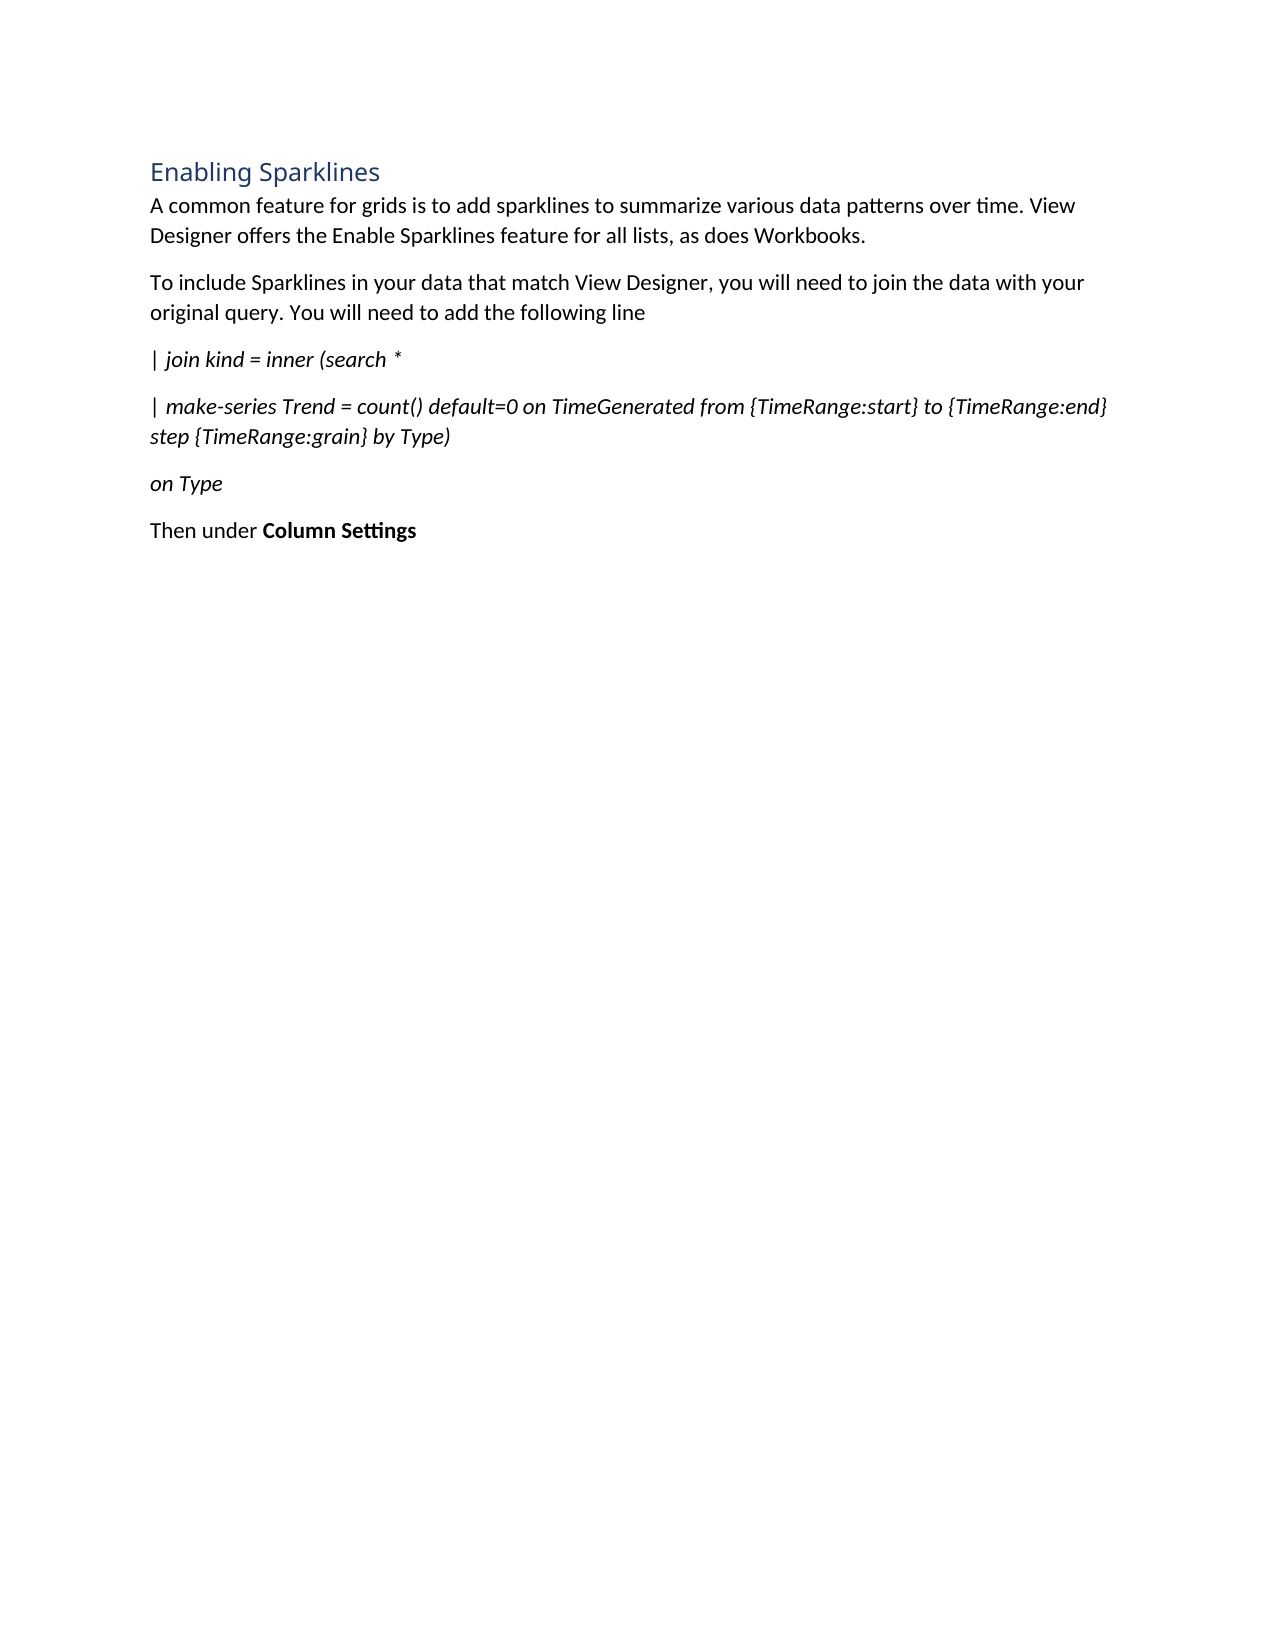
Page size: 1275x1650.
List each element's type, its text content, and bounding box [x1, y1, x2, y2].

text | join kind = inner (search * [150, 345, 1125, 373]
text | make-series Trend = count() default=0 on TimeGenerated from {TimeRange:start} to {TimeRange:end} step {TimeRange:grain} by Type) [150, 392, 1125, 450]
text To include Sparklines in your data that match View Designer, you will need to join the data with your original query. You will need to add the following line [150, 268, 1125, 326]
text A common feature for grids is to add sparklines to summarize various data patterns over time. View Designer offers the Enable Sparklines feature for all lists, as does Workbooks. [150, 191, 1125, 249]
text Then under Column Settings [150, 516, 1125, 544]
subtitle Enabling Sparklines [150, 154, 1125, 188]
text on Type [150, 469, 1125, 497]
